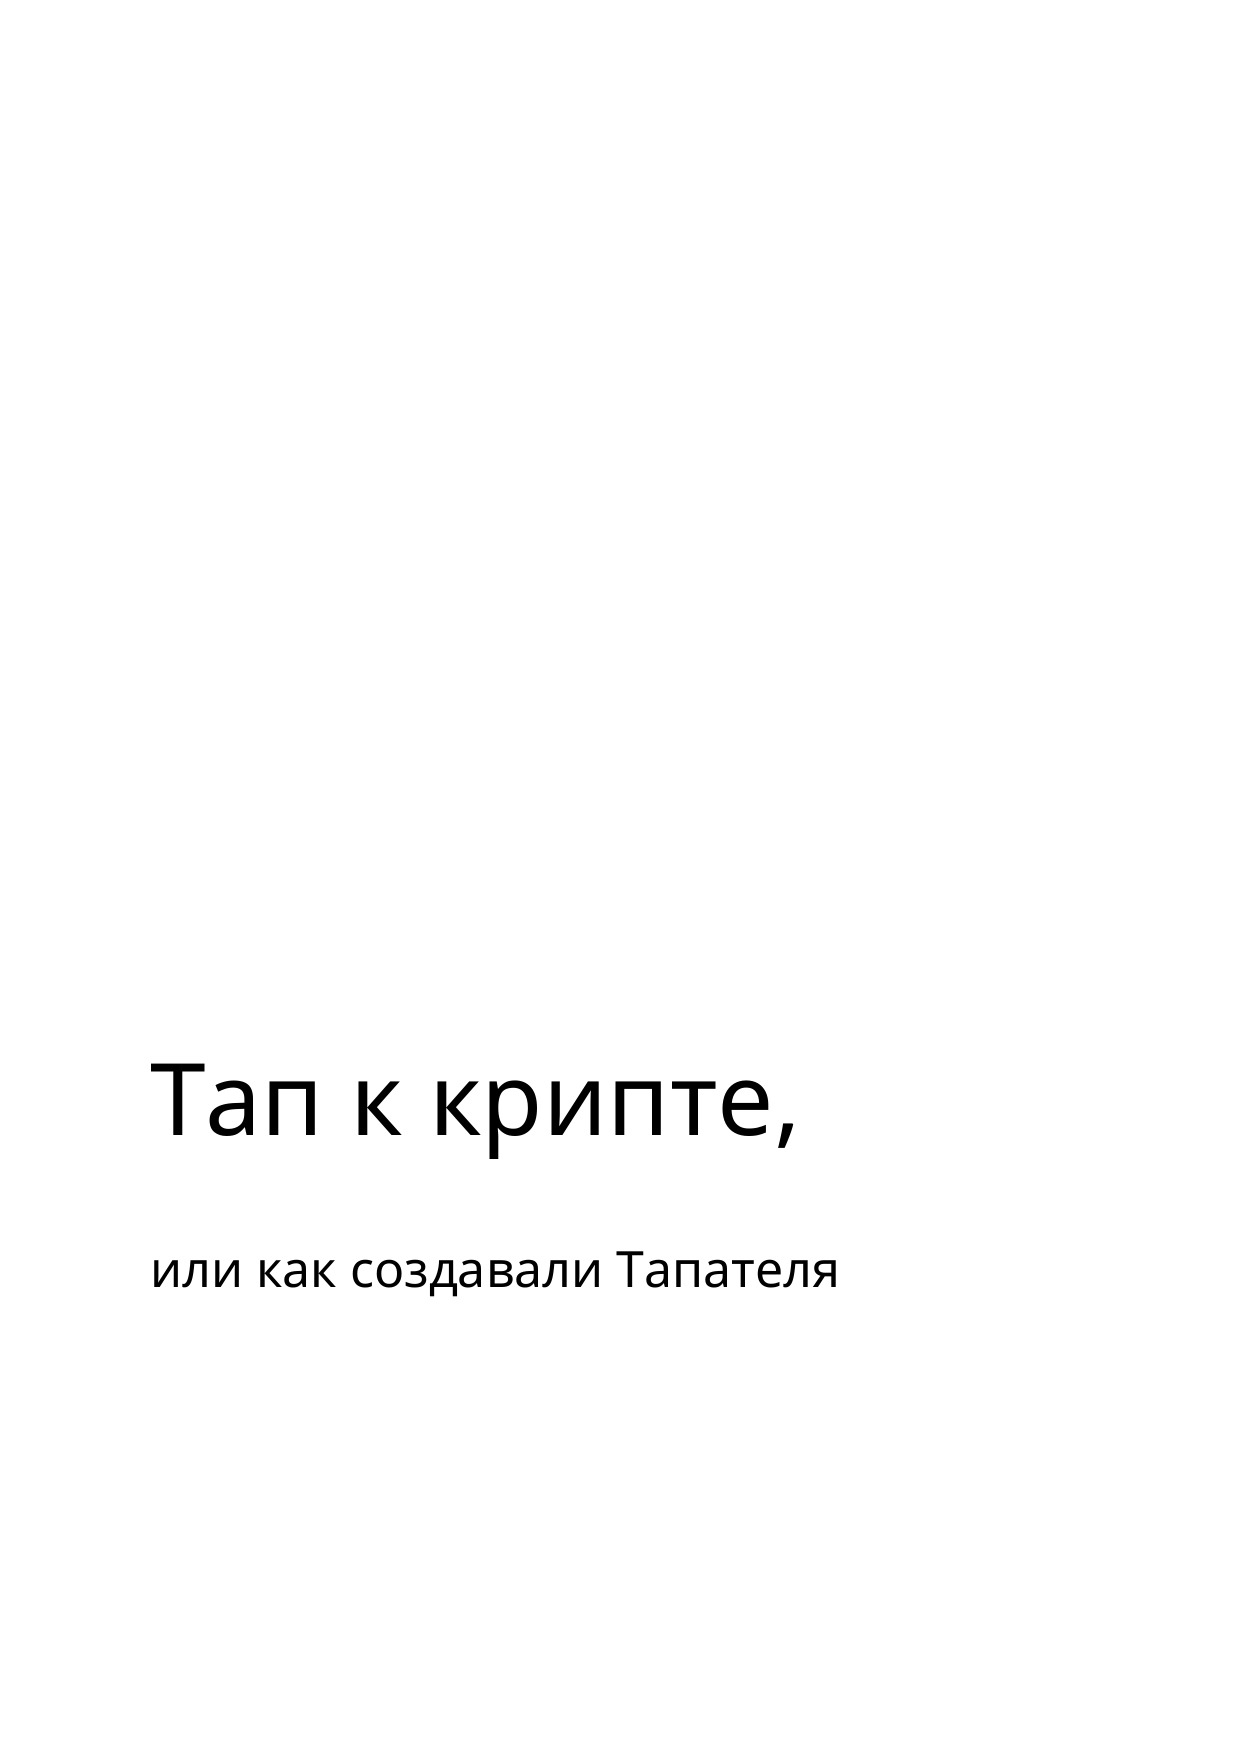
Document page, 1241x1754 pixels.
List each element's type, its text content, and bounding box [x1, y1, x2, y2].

text или как создавали Тапателя [150, 1219, 1090, 1317]
text Тап к крипте, [150, 1015, 1090, 1178]
